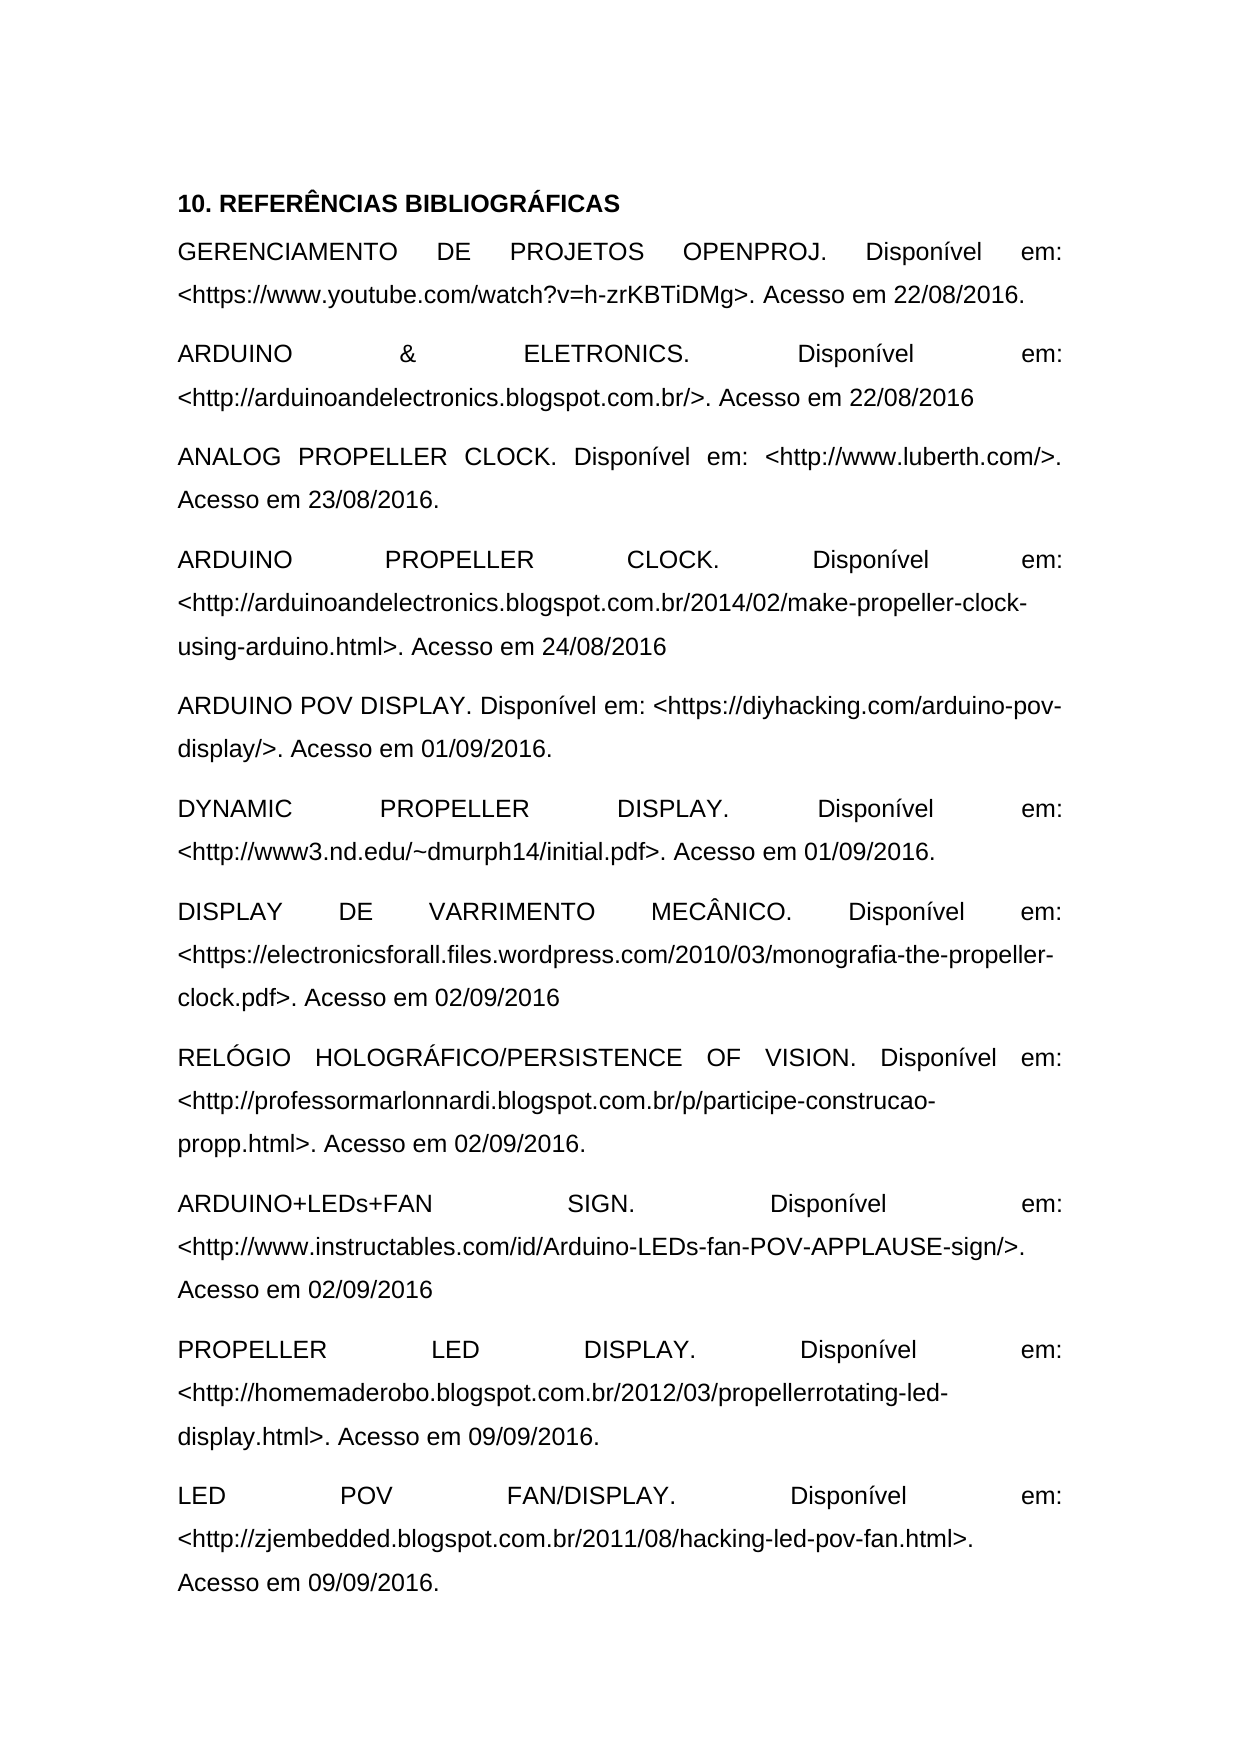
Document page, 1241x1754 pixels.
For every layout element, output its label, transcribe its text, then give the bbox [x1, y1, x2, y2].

subtitle 10. REFERÊNCIAS BIBLIOGRÁFICAS [177, 189, 1063, 218]
text ANALOG PROPELLER CLOCK. Disponível em: <http://www.luberth.com/>. Acesso em 23/08/2016. [177, 442, 1063, 514]
text ARDUINO POV DISPLAY. Disponível em: <https://diyhacking.com/arduino-pov-display/>. Acesso em 01/09/2016. [177, 691, 1063, 763]
text ARDUINO+LEDs+FAN SIGN. Disponível em: <http://www.instructables.com/id/Arduino-LEDs-fan-POV-APPLAUSE-sign/>. Acesso em 02/09/2016 [177, 1189, 1063, 1304]
text ARDUINO PROPELLER CLOCK. Disponível em: <http://arduinoandelectronics.blogspot.com.br/2014/02/make-propeller-clock-using-arduino.html>. Acesso em 24/08/2016 [177, 545, 1063, 660]
text PROPELLER LED DISPLAY. Disponível em: <http://homemaderobo.blogspot.com.br/2012/03/propellerrotating-led-display.html>. Acesso em 09/09/2016. [177, 1335, 1063, 1450]
text DISPLAY DE VARRIMENTO MECÂNICO. Disponível em: <https://electronicsforall.files.wordpress.com/2010/03/monografia-the-propeller-clock.pdf>. Acesso em 02/09/2016 [177, 897, 1063, 1012]
text ARDUINO & ELETRONICS. Disponível em: <http://arduinoandelectronics.blogspot.com.br/>. Acesso em 22/08/2016 [177, 339, 1063, 411]
text GERENCIAMENTO DE PROJETOS OPENPROJ. Disponível em: <https://www.youtube.com/watch?v=h-zrKBTiDMg>. Acesso em 22/08/2016. [177, 237, 1063, 308]
text DYNAMIC PROPELLER DISPLAY. Disponível em: <http://www3.nd.edu/~dmurph14/initial.pdf>. Acesso em 01/09/2016. [177, 794, 1063, 866]
text LED POV FAN/DISPLAY. Disponível em: <http://zjembedded.blogspot.com.br/2011/08/hacking-led-pov-fan.html>. Acesso em 09/09/2016. [177, 1481, 1063, 1596]
text RELÓGIO HOLOGRÁFICO/PERSISTENCE OF VISION. Disponível em: <http://professormarlonnardi.blogspot.com.br/p/participe-construcao-propp.html>. Acesso em 02/09/2016. [177, 1043, 1063, 1158]
